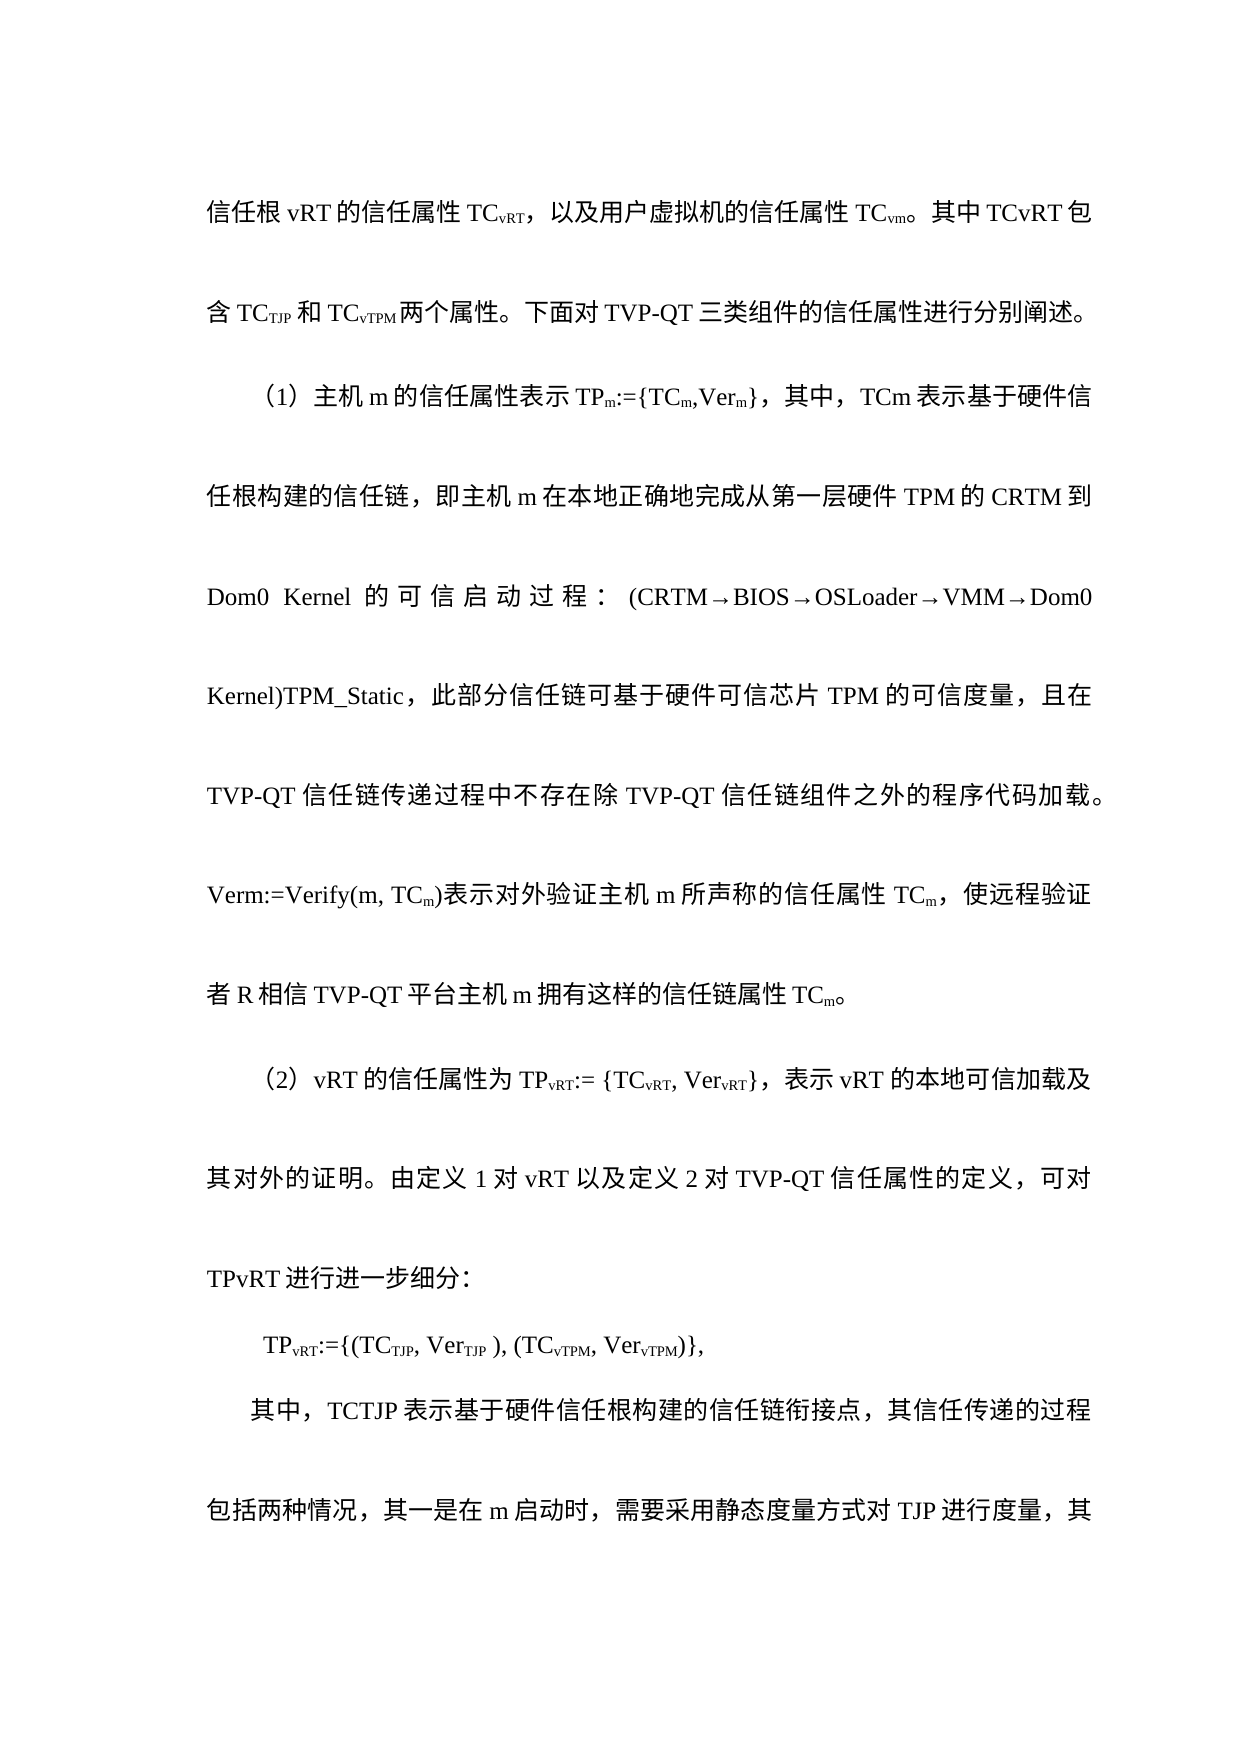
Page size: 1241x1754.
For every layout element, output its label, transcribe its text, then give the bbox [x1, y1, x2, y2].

text 由定义可知TVP-QT信任属性可以分为三类：主机m的信任属性TCm，虚拟信任根vRT的信任属性TCvRT，以及用户虚拟机的信任属性TCvm。其中TCvRT包含TCTJP 和TCvTPM两个属性。下面对TVP-QT三类组件的信任属性进行分别阐述。 [207, 177, 1093, 343]
text （2）vRT的信任属性为TPvRT:= {TCvRT, VervRT}，表示vRT 的本地可信加载及其对外的证明。由定义1对vRT以及定义2对TVP-QT信任属性的定义，可对TPvRT进行进一步细分： [207, 1044, 1093, 1310]
text TPvRT:={(TCTJP, VerTJP ), (TCvTPM, VervTPM)}, [207, 1328, 1093, 1361]
text （1）主机m的信任属性表示TPm:={TCm,Verm}，其中，TCm表示基于硬件信任根构建的信任链，即主机m在本地正确地完成从第一层硬件TPM的CRTM到Dom0 Kernel的可信启动过程：(CRTM→BIOS→OSLoader→VMM→Dom0 Kernel)TPM_Static，此部分信任链可基于硬件可信芯片TPM的可信度量，且在TVP-QT信任链传递过程中不存在除TVP-QT信任链组件之外的程序代码加载。Verm:=Verify(m, TCm)表示对外验证主机m所声称的信任属性TCm，使远程验证者R相信TVP-QT平台主机m拥有这样的信任链属性TCm。 [207, 361, 1093, 1026]
